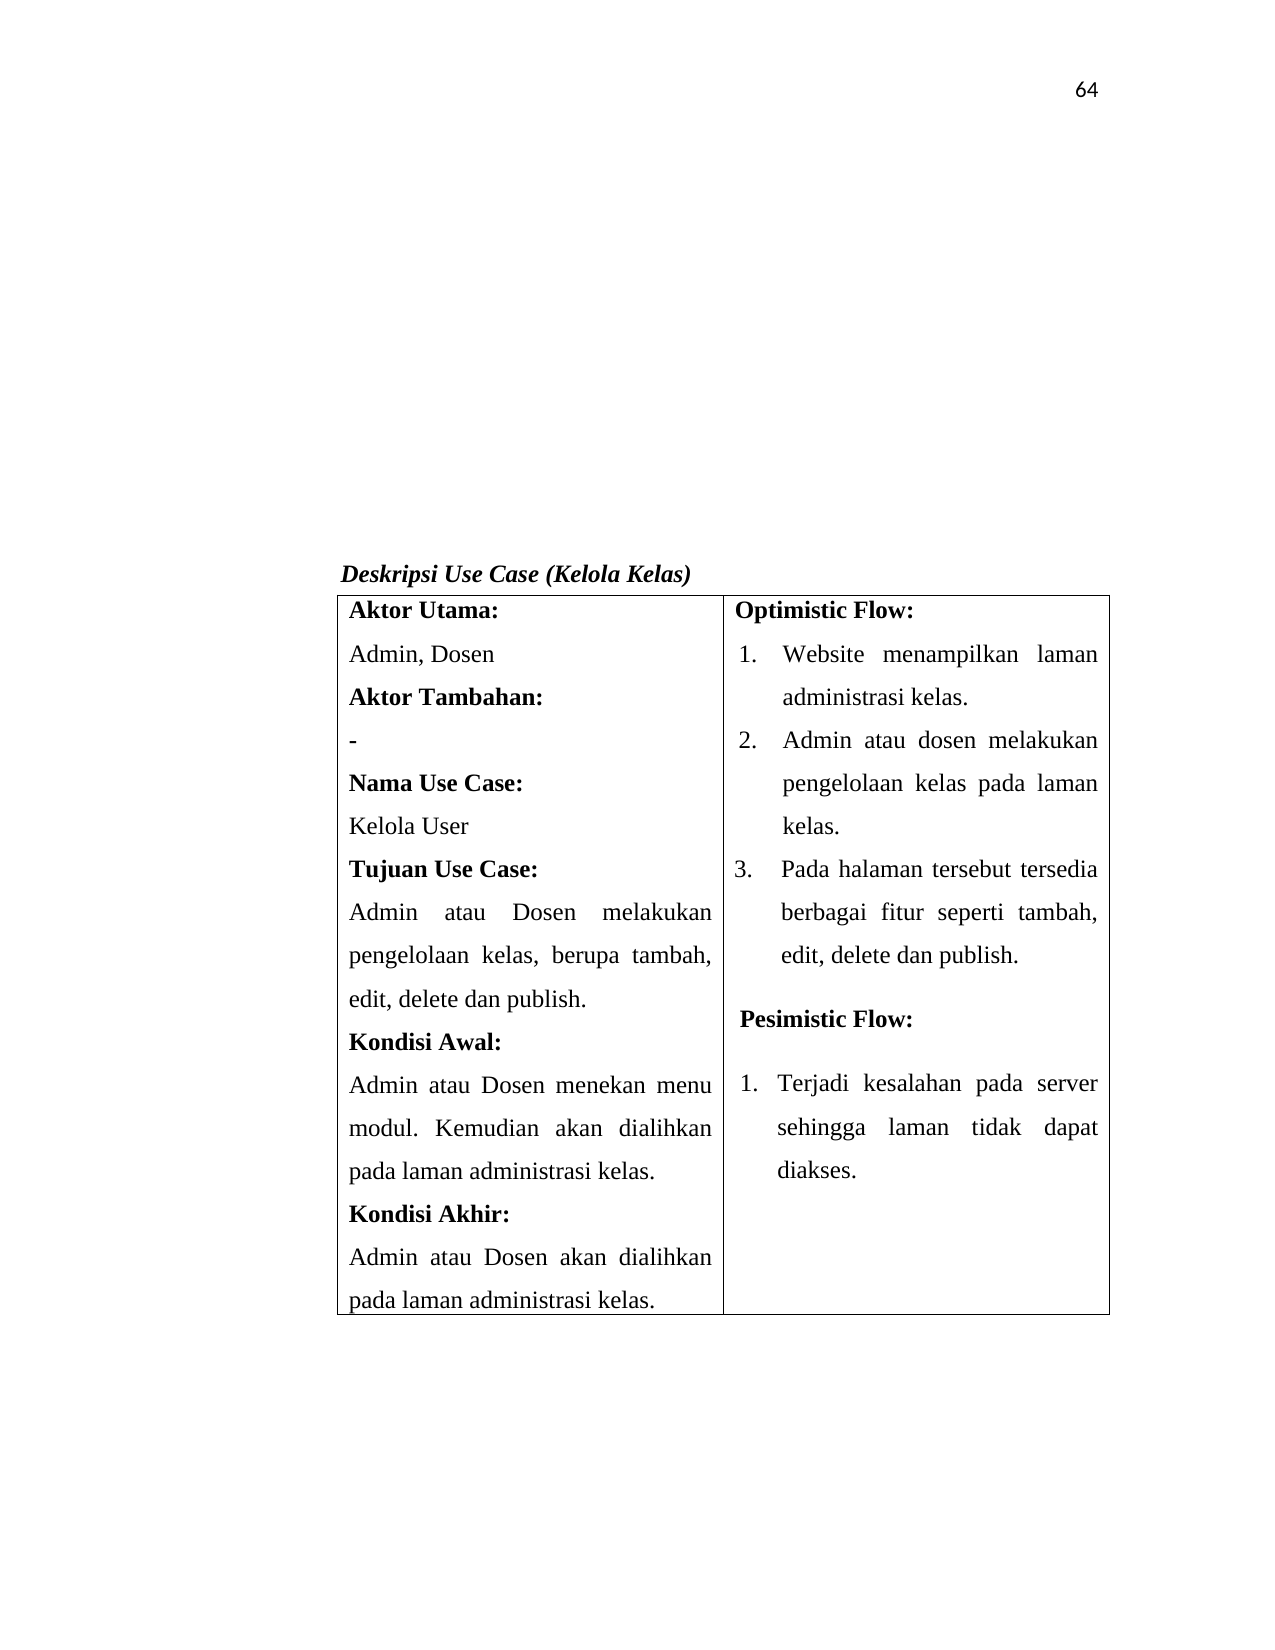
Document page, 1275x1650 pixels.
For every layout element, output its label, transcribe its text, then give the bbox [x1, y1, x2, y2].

table_header Aktor Utama: Admin, Dosen Aktor Tambahan: - Nama Use Case: Kelola User Tujuan Use Case: Admin atau Dosen melakukan pengelolaan kelas, berupa tambah, edit, delete dan publish. Kondisi Awal: Admin atau Dosen menekan menu modul. Kemudian akan dialihkan pada laman administrasi kelas. Kondisi Akhir: Admin atau Dosen akan dialihkan pada laman administrasi kelas. [338, 596, 723, 1314]
subtitle Deskripsi Use Case (Kelola Kelas) [312, 559, 1098, 588]
table_header Optimistic Flow: Website menampilkan laman administrasi kelas. Admin atau dosen melakukan pengelolaan kelas pada laman kelas. Pada halaman tersebut tersedia berbagai fitur seperti tambah, edit, delete dan publish. Pesimistic Flow: Terjadi kesalahan pada server sehingga laman tidak dapat diakses. [724, 596, 1109, 1314]
